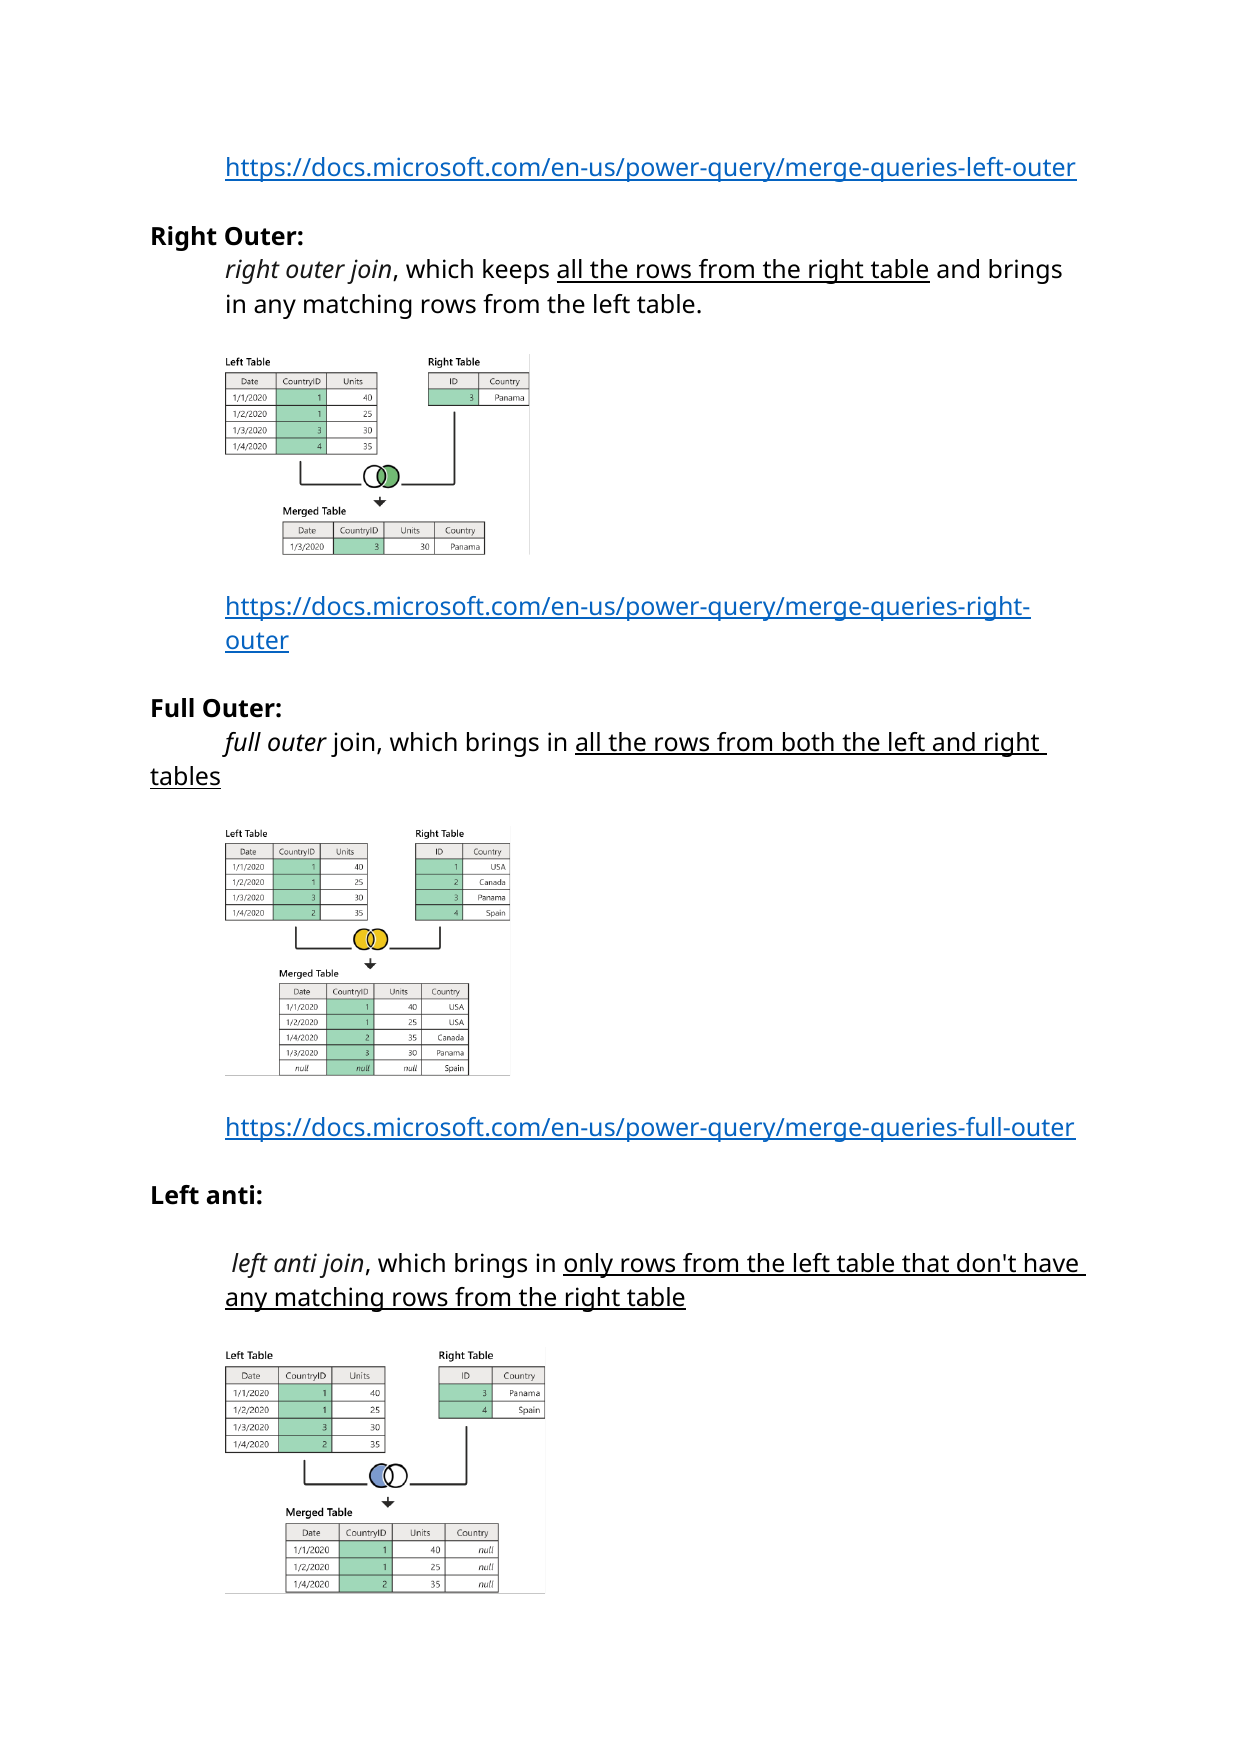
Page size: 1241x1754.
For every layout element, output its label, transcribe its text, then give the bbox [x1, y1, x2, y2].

text Full Outer: full outer join, which brings in all the rows from both the left and right tables [150, 691, 1090, 793]
text left anti join, which brings in only rows from the left table that don't have any matching rows from the right table [686, 1246, 1090, 1314]
picture [225, 826, 511, 1076]
picture [225, 1347, 546, 1594]
text https://docs.microsoft.com/en-us/power-query/merge-queries-full-outer [150, 1109, 1090, 1143]
text right outer join, which keeps all the rows from the right table and brings in any matching rows from the left table. [703, 252, 1090, 320]
picture [225, 354, 530, 555]
text Right Outer: [150, 218, 1090, 252]
text https://docs.microsoft.com/en-us/power-query/merge-queries-right-outer [225, 588, 1090, 657]
text https://docs.microsoft.com/en-us/power-query/merge-queries-left-outer [225, 150, 1090, 218]
text Left anti: [150, 1177, 1090, 1212]
